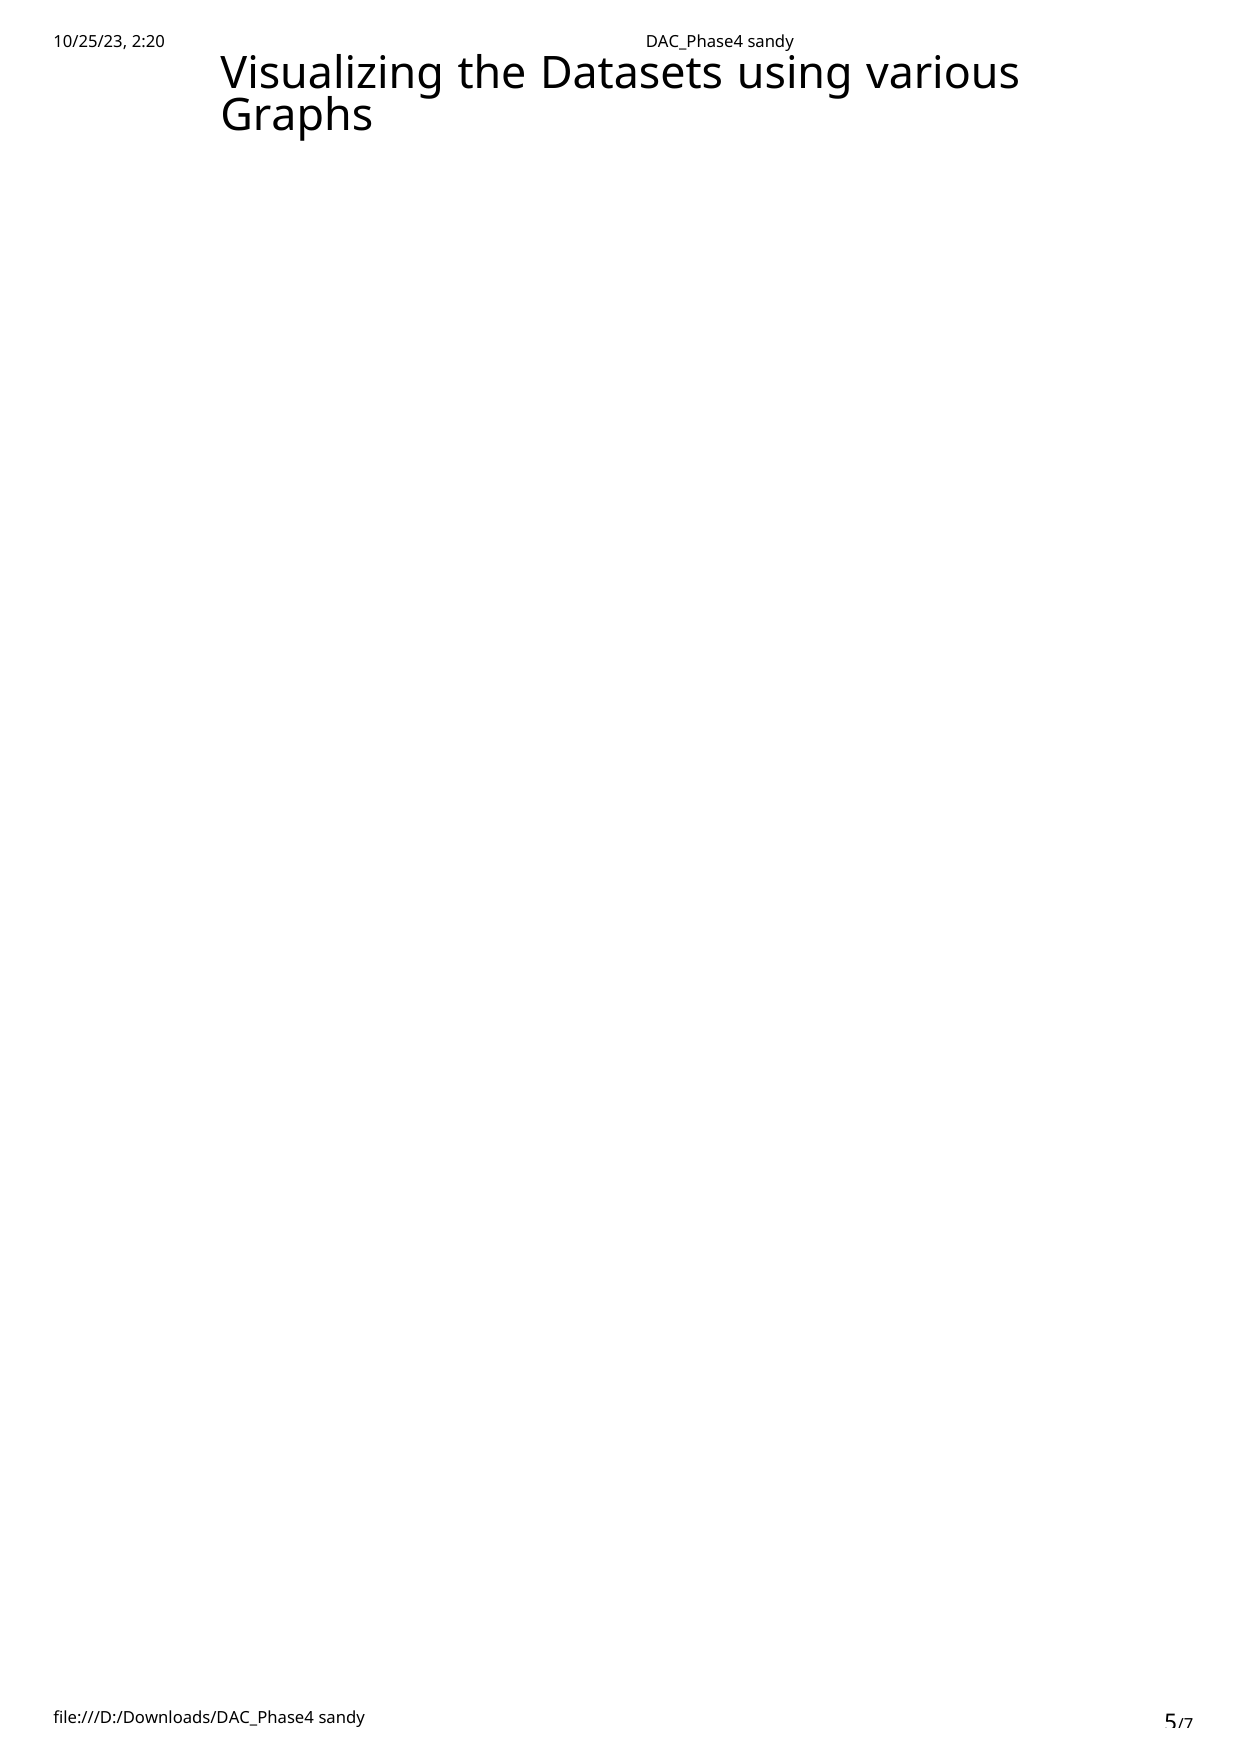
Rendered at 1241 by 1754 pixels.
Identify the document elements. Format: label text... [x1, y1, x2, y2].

subtitle Visualizing the Datasets using various Graphs [220, 52, 1133, 144]
